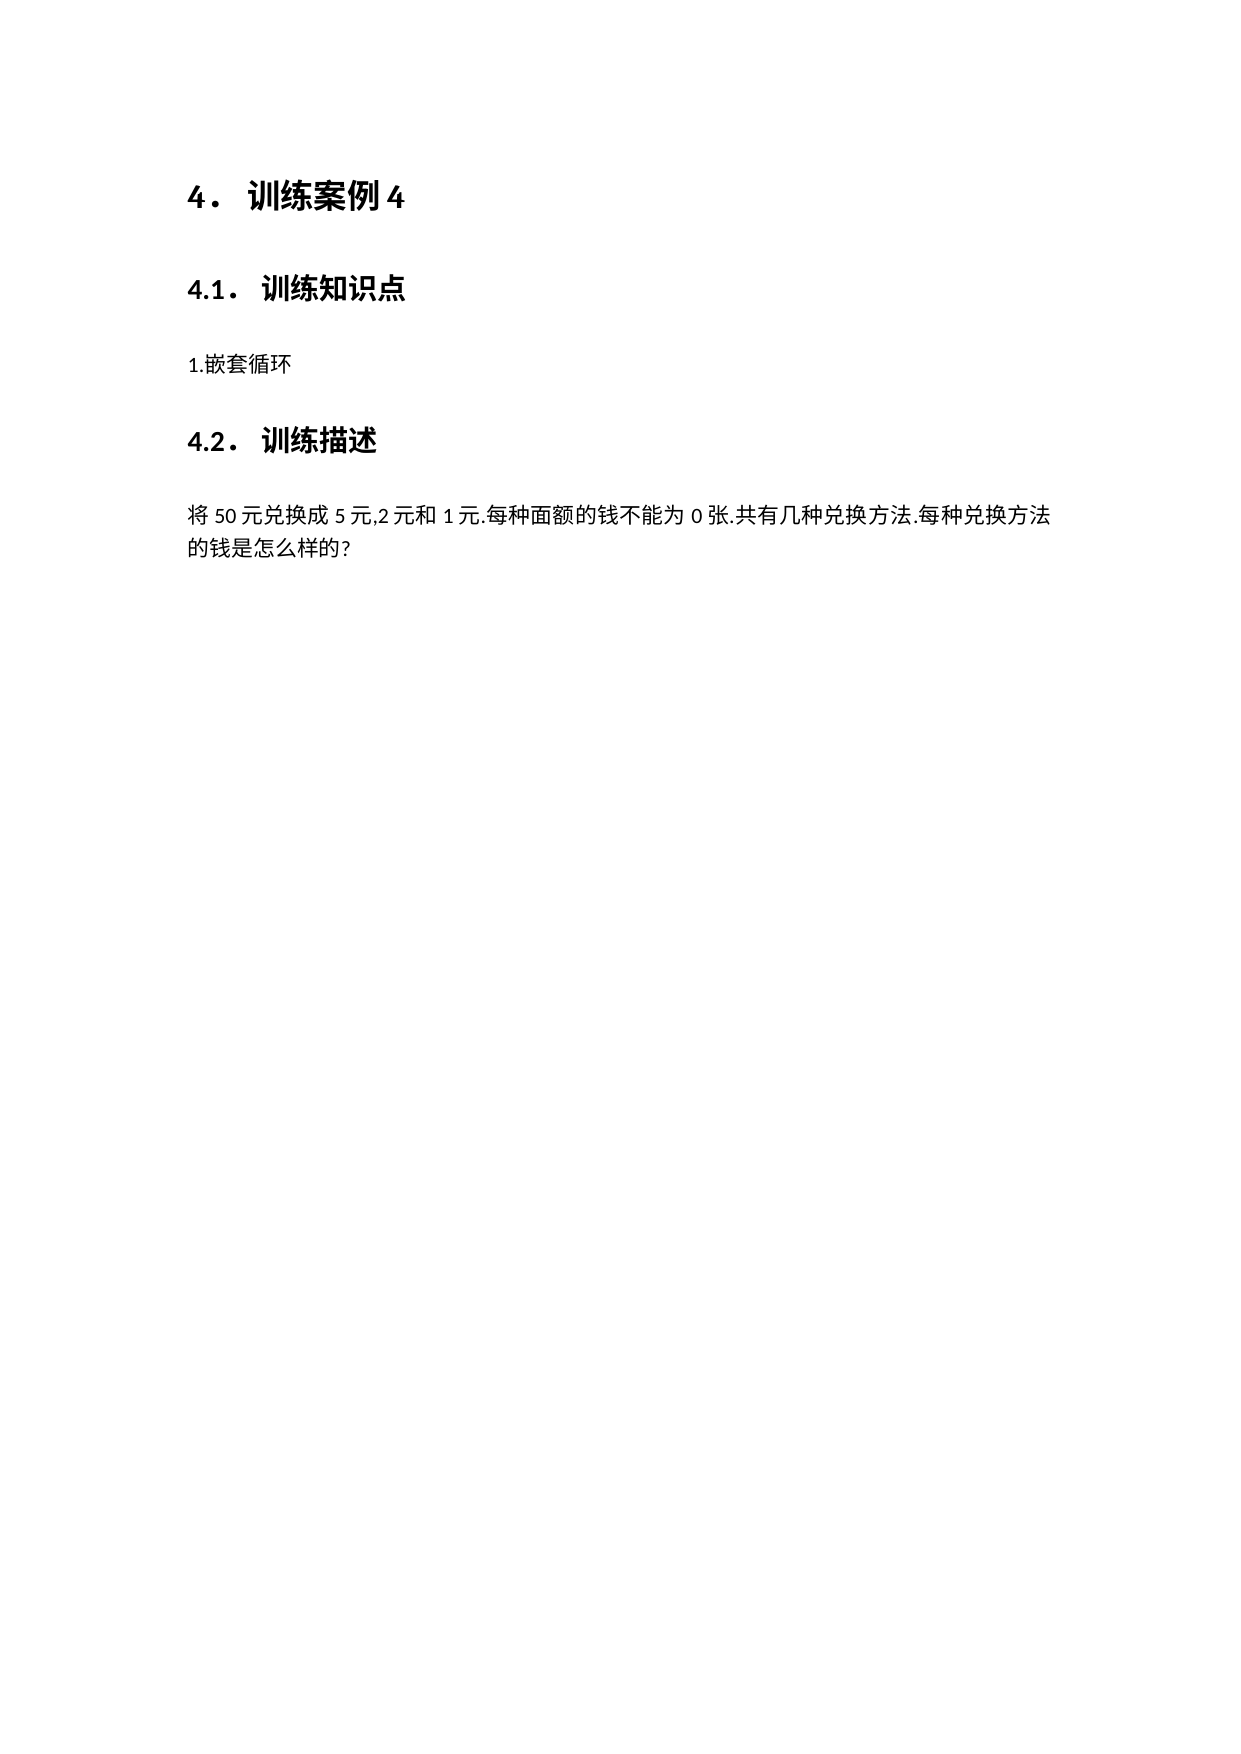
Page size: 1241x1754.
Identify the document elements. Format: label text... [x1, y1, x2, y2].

subtitle 训练知识点 [187, 254, 1053, 319]
text 将50元兑换成5元,2元和1元.每种面额的钱不能为0张.共有几种兑换方法.每种兑换方法的钱是怎么样的? [187, 498, 1053, 563]
subtitle 训练描述 [187, 406, 1053, 471]
subtitle 训练案例4 [187, 162, 1053, 227]
text 1.嵌套循环 [187, 346, 1053, 379]
